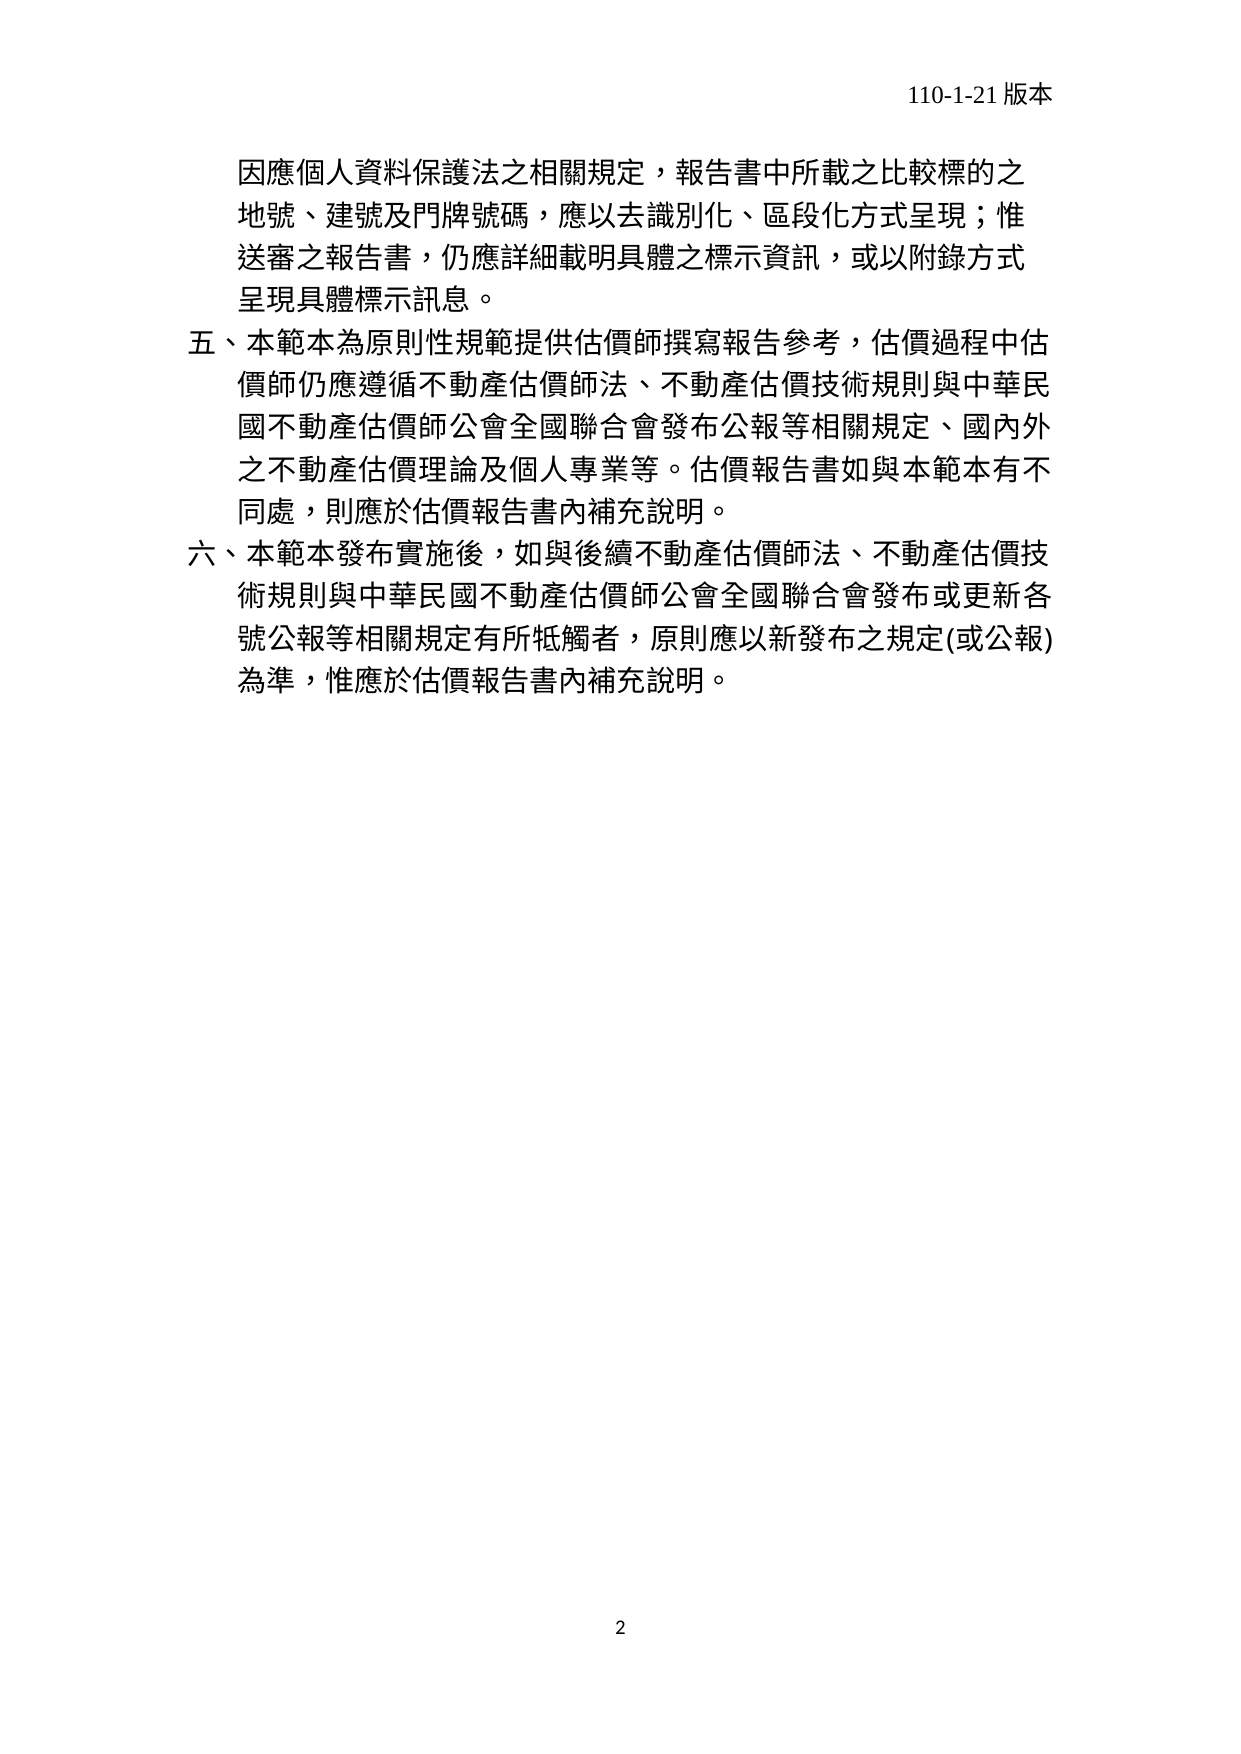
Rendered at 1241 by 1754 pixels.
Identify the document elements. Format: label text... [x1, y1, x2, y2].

list 本範本發布實施後，如與後續不動產估價師法、不動產估價技術規則與中華民國不動產估價師公會全國聯合會發布或更新各號公報等相關規定有所牴觸者，原則應以新發布之規定(或公報)為準，惟應於估價報告書內補充說明。 [187, 531, 1053, 700]
list 因應個人資料保護法之相關規定，報告書中所載之比較標的之地號、建號及門牌號碼，應以去識別化、區段化方式呈現；惟送審之報告書，仍應詳細載明具體之標示資訊，或以附錄方式呈現具體標示訊息。 [237, 150, 1053, 319]
list 本範本為原則性規範提供估價師撰寫報告參考，估價過程中估價師仍應遵循不動產估價師法、不動產估價技術規則與中華民國不動產估價師公會全國聯合會發布公報等相關規定、國內外之不動產估價理論及個人專業等。估價報告書如與本範本有不同處，則應於估價報告書內補充說明。 [187, 319, 1053, 531]
